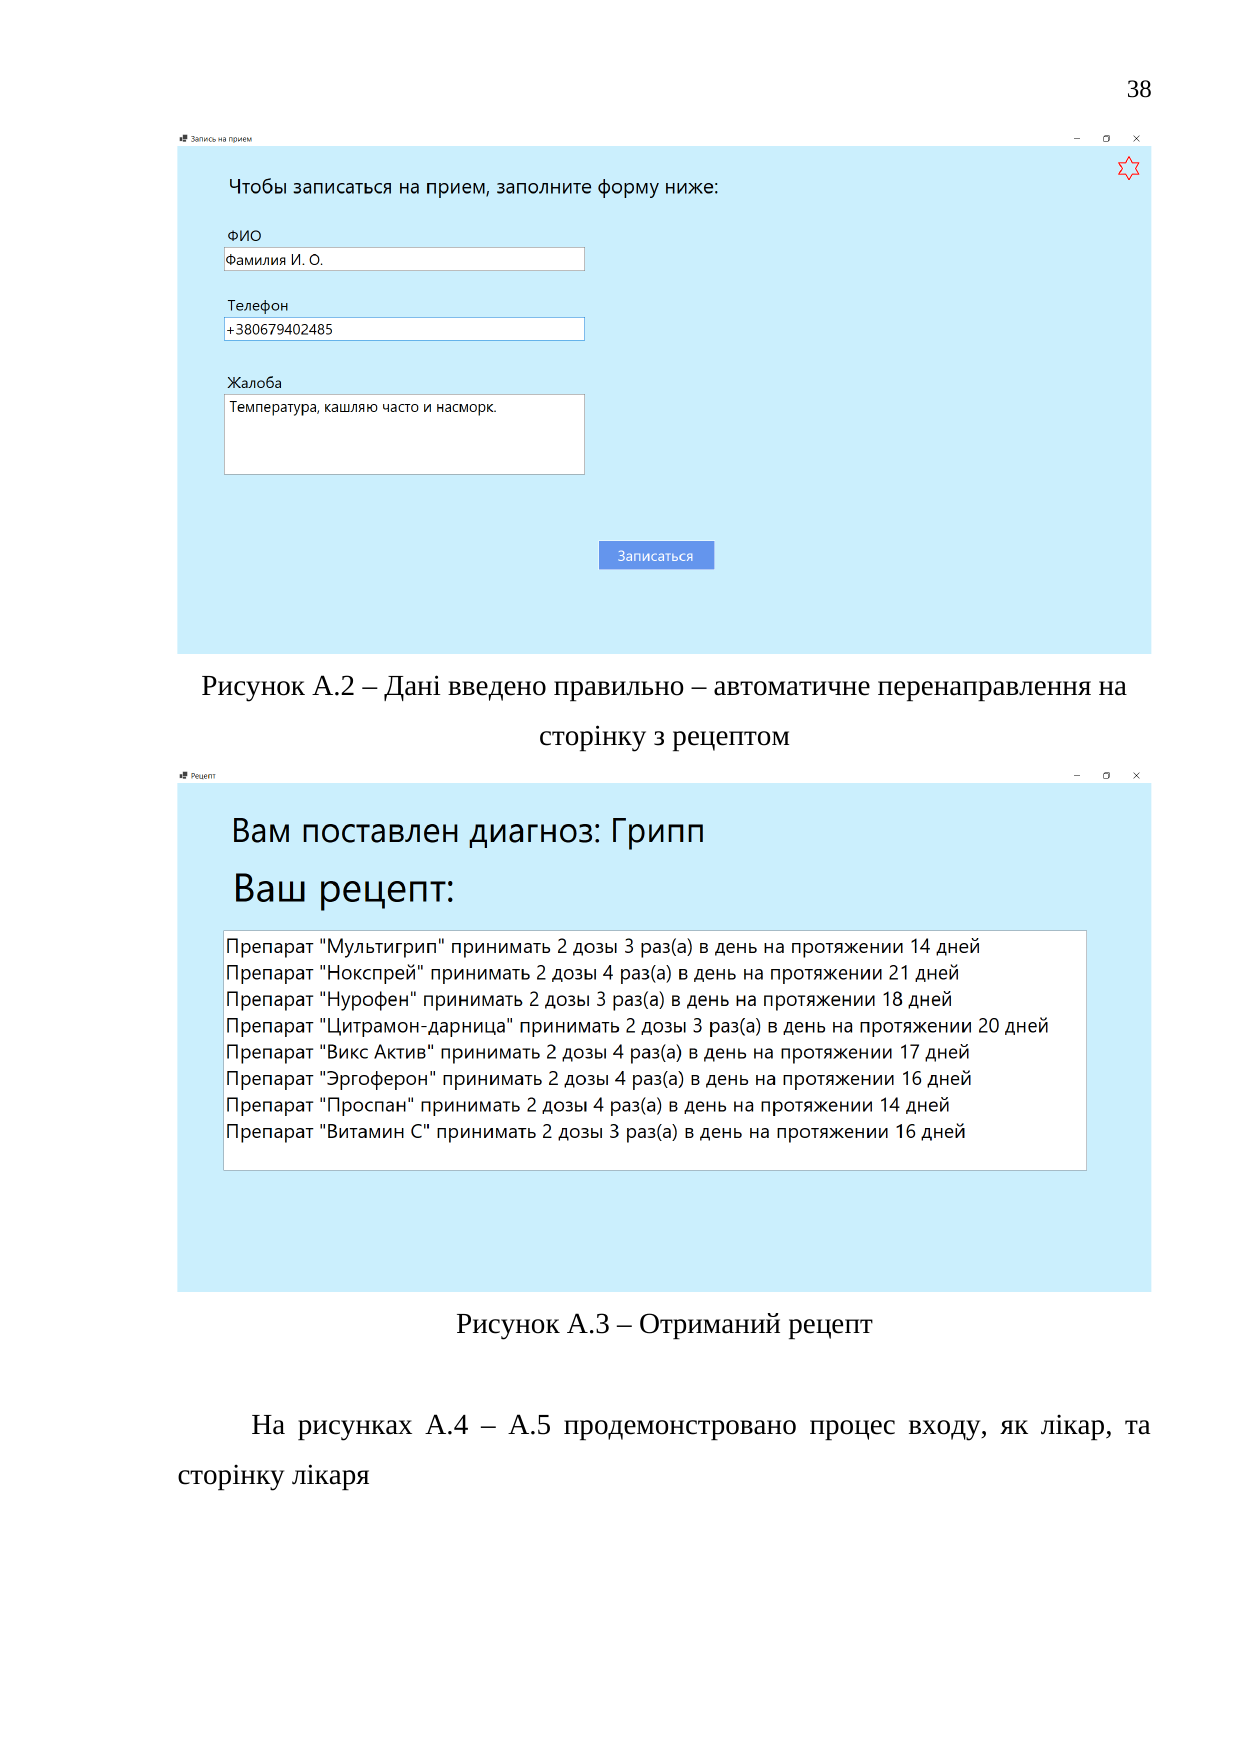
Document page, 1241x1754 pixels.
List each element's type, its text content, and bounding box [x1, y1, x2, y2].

text На рисунках А.4 – А.5 продемонстровано процес входу, як лікар, та сторінку лікаря [177, 1407, 1152, 1491]
text Рисунок А.2 – Дані введено правильно – автоматичне перенаправлення на сторінку з рецептом [177, 668, 1152, 752]
picture [177, 768, 1152, 1292]
text Рисунок А.3 – Отриманий рецепт [177, 1306, 1152, 1340]
picture [177, 131, 1152, 654]
